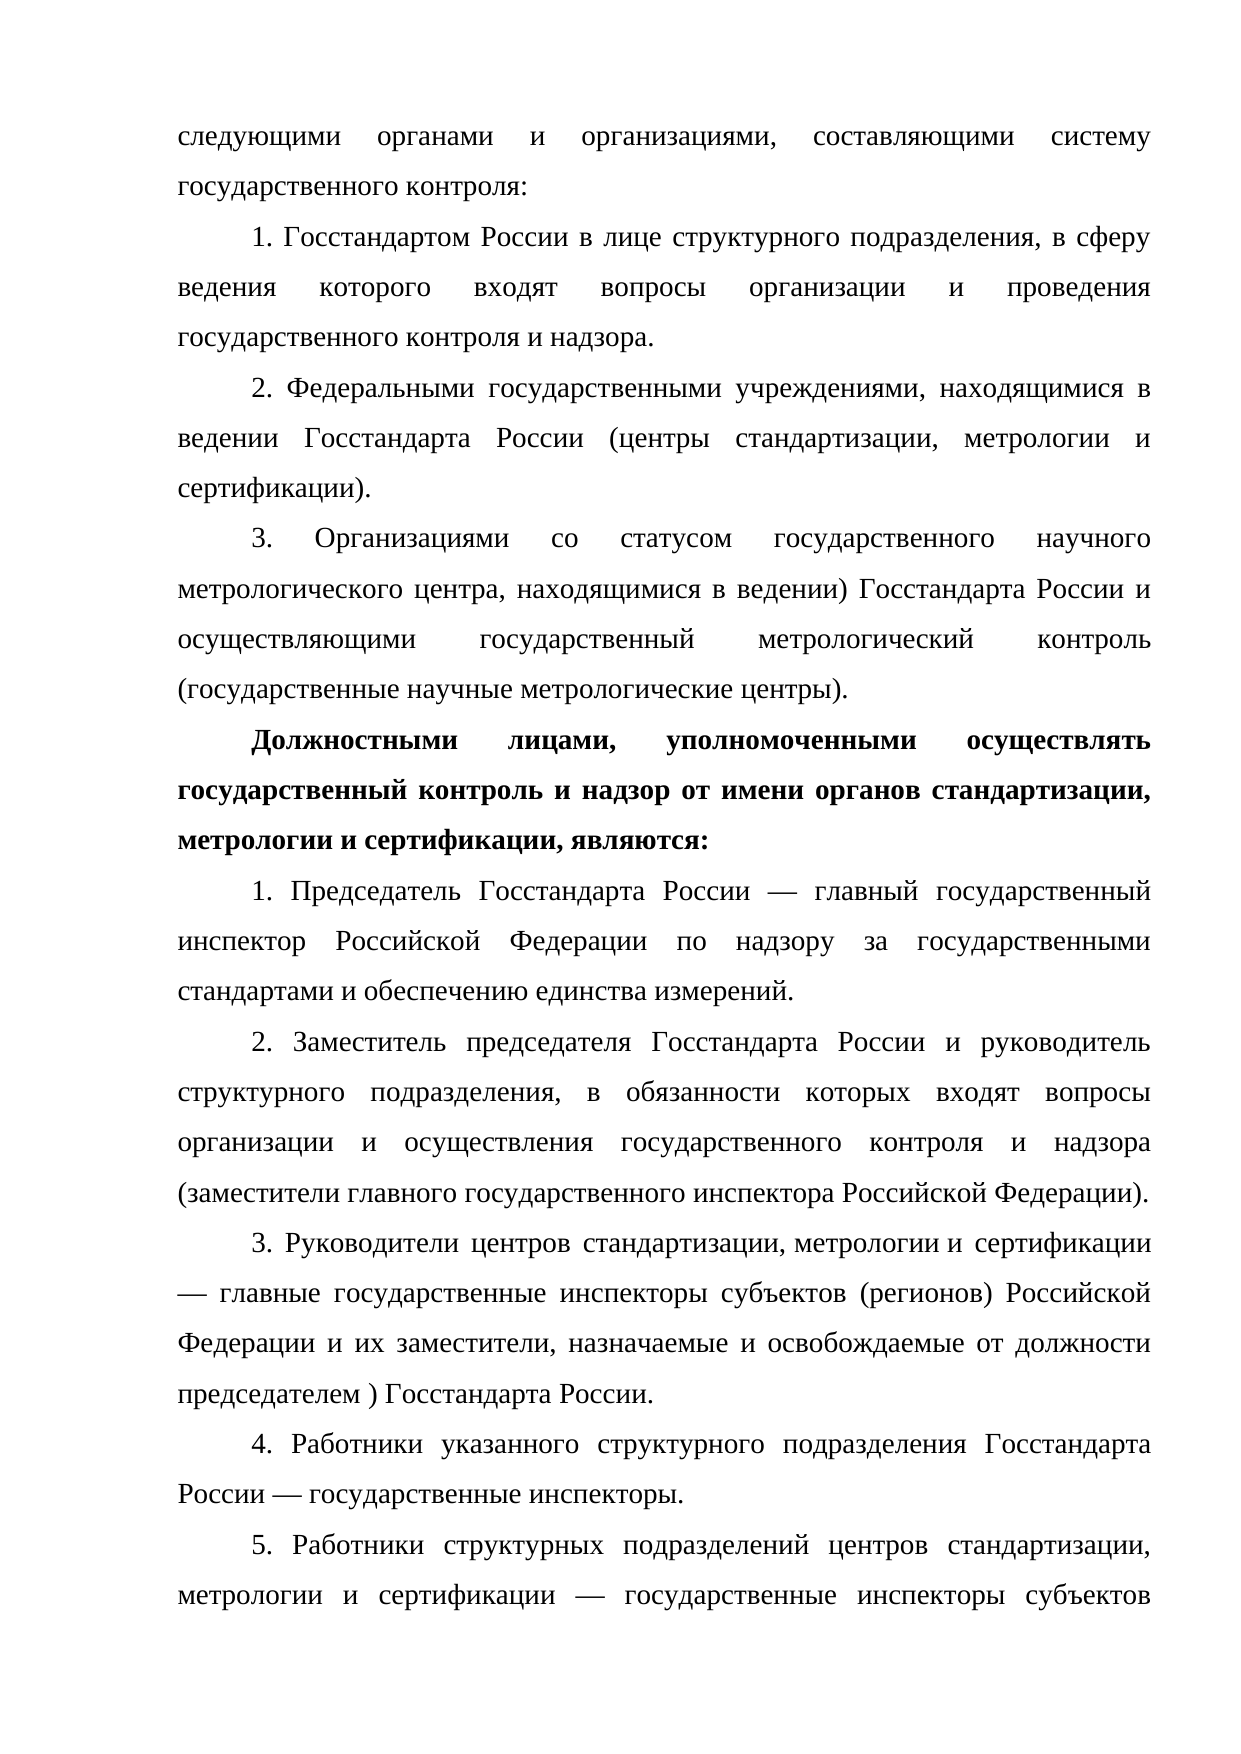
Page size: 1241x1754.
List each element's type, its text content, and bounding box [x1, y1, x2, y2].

text 2. Федеральными государственными учреждениями, находящимися в ведении Госстандарта России (центры стандартизации, метрологии и сертификации). [177, 370, 1152, 504]
text 2. Заместитель председателя Госстандарта России и руководитель структурного подразделения, в обязанности которых входят вопросы организации и осуществления государственного контроля и надзора (заместители главного государственного инспектора Российской Федерации). [177, 1024, 1152, 1208]
text 3. Организациями со статусом государственного научного метрологического центра, находящимися в ведении) Госстандарта России и осуществляющими государственный метрологический контроль (государственные научные метрологические центры). [177, 521, 1152, 705]
text 1. Госстандартом России в лице структурного подразделения, в сферу ведения которого входят вопросы организации и проведения государственного контроля и надзора. [177, 219, 1152, 353]
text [177, 118, 1152, 202]
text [177, 1527, 1152, 1611]
text 4. Работники указанного структурного подразделения Госстандарта России — государственные инспекторы. [177, 1426, 1152, 1510]
text Должностными лицами, уполномоченными осуществлять государственный контроль и надзор от имени органов стандартизации, метрологии и сертификации, являются: [177, 722, 1152, 856]
text 3. Руководители центров стандартизации, метрологии и сертификации — главные государственные инспекторы субъектов (регионов) Российской Федерации и их заместители, назначаемые и освобождаемые от должности председателем ) Госстандарта России. [177, 1225, 1152, 1409]
text 1. Председатель Госстандарта России — главный государственный инспектор Российской Федерации по надзору за государственными стандартами и обеспечению единства измерений. [177, 873, 1152, 1007]
